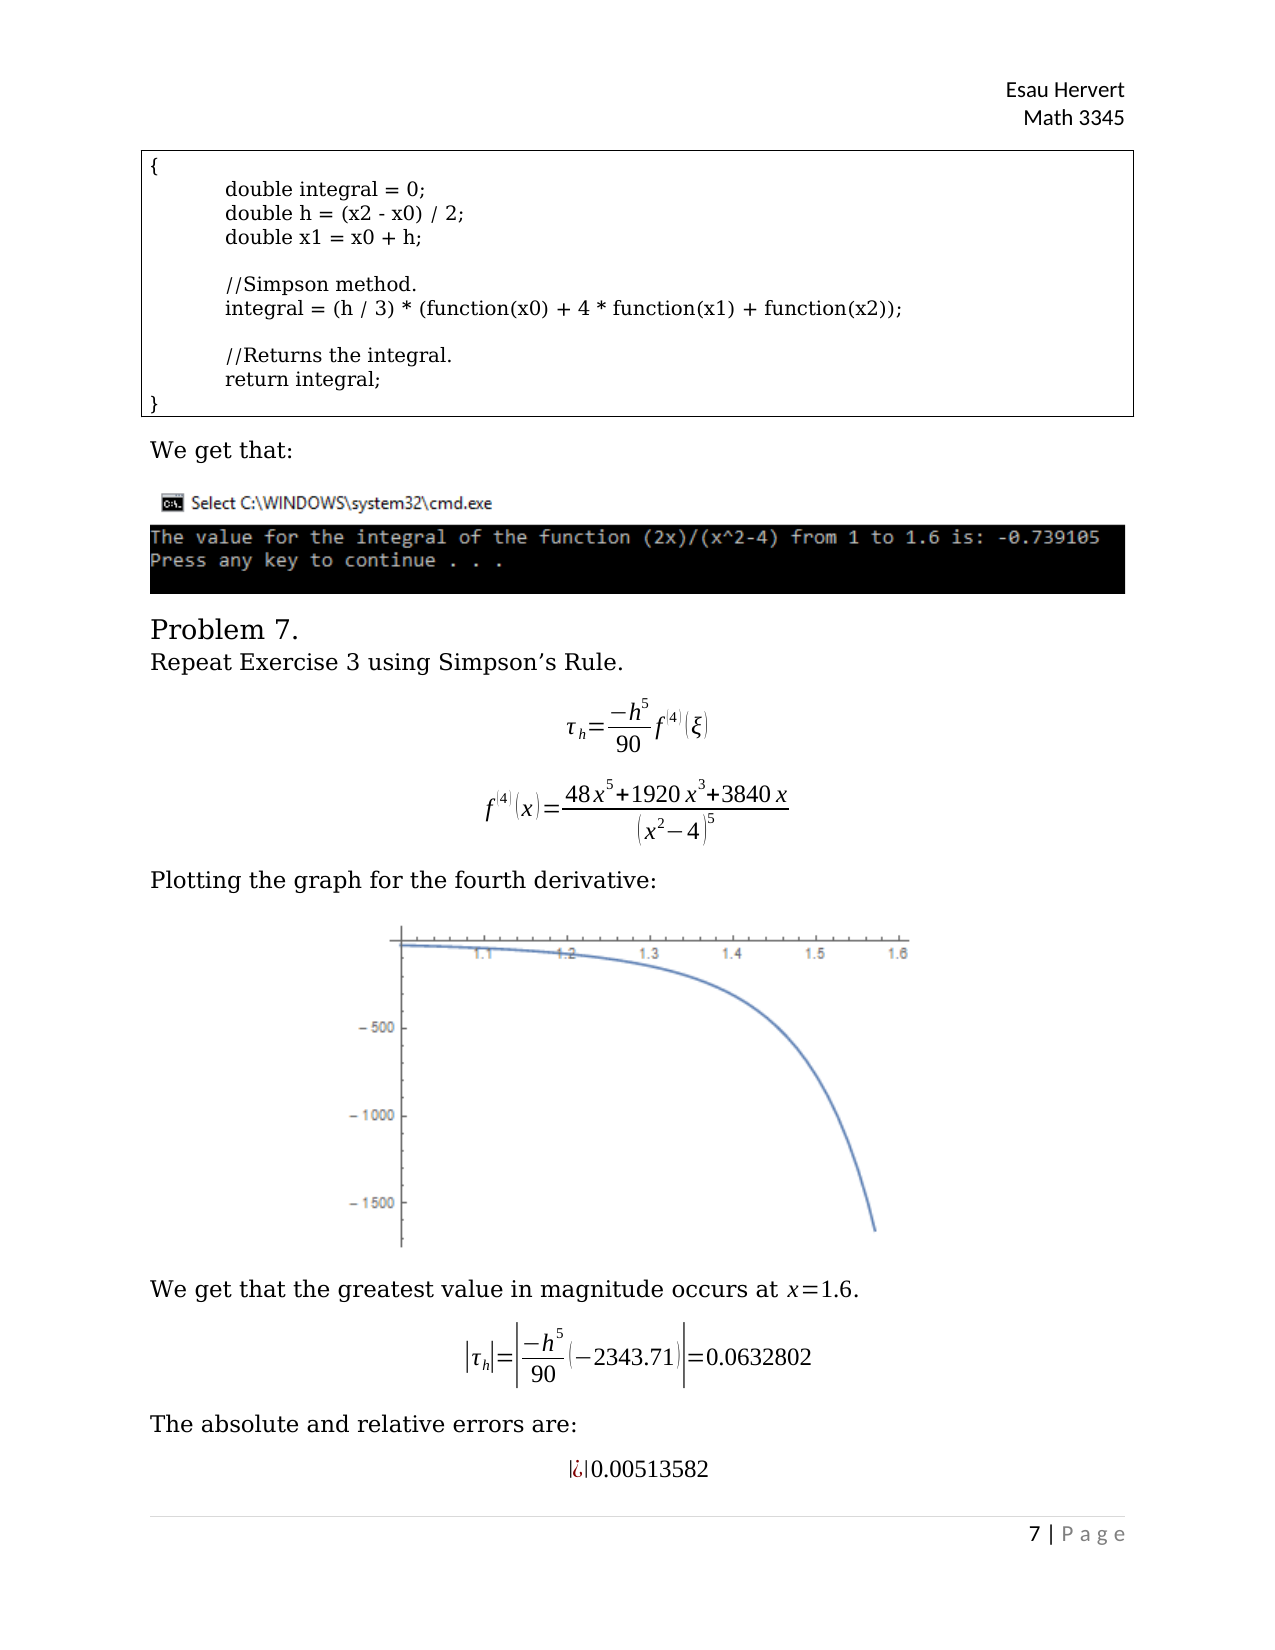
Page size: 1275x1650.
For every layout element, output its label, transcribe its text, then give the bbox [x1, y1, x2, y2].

text return integral; [150, 367, 1125, 387]
text Repeat Exercise 3 using Simpson’s Rule. [150, 648, 1125, 675]
text //Returns the integral. [150, 343, 1125, 367]
text //Simpson method. [150, 272, 1125, 296]
subtitle Problem 7. [150, 613, 1125, 645]
text integral = (h / 3) * (function(x0) + 4 * function(x1) + function(x2)); [150, 296, 1125, 319]
text The absolute and relative errors are: [150, 1409, 1125, 1437]
text double h = (x2 - x0) / 2; [150, 201, 1125, 224]
text Plotting the graph for the fourth derivative: [150, 866, 1125, 894]
text We get that the greatest value in magnitude occurs at . [150, 1275, 1125, 1303]
picture [150, 482, 1125, 594]
text { [142, 151, 1133, 177]
text double integral = 0; [150, 177, 1125, 201]
text double x1 = x0 + h; [150, 224, 1125, 248]
text } [142, 387, 1133, 416]
text We get that: [150, 436, 1125, 463]
picture [343, 912, 933, 1257]
